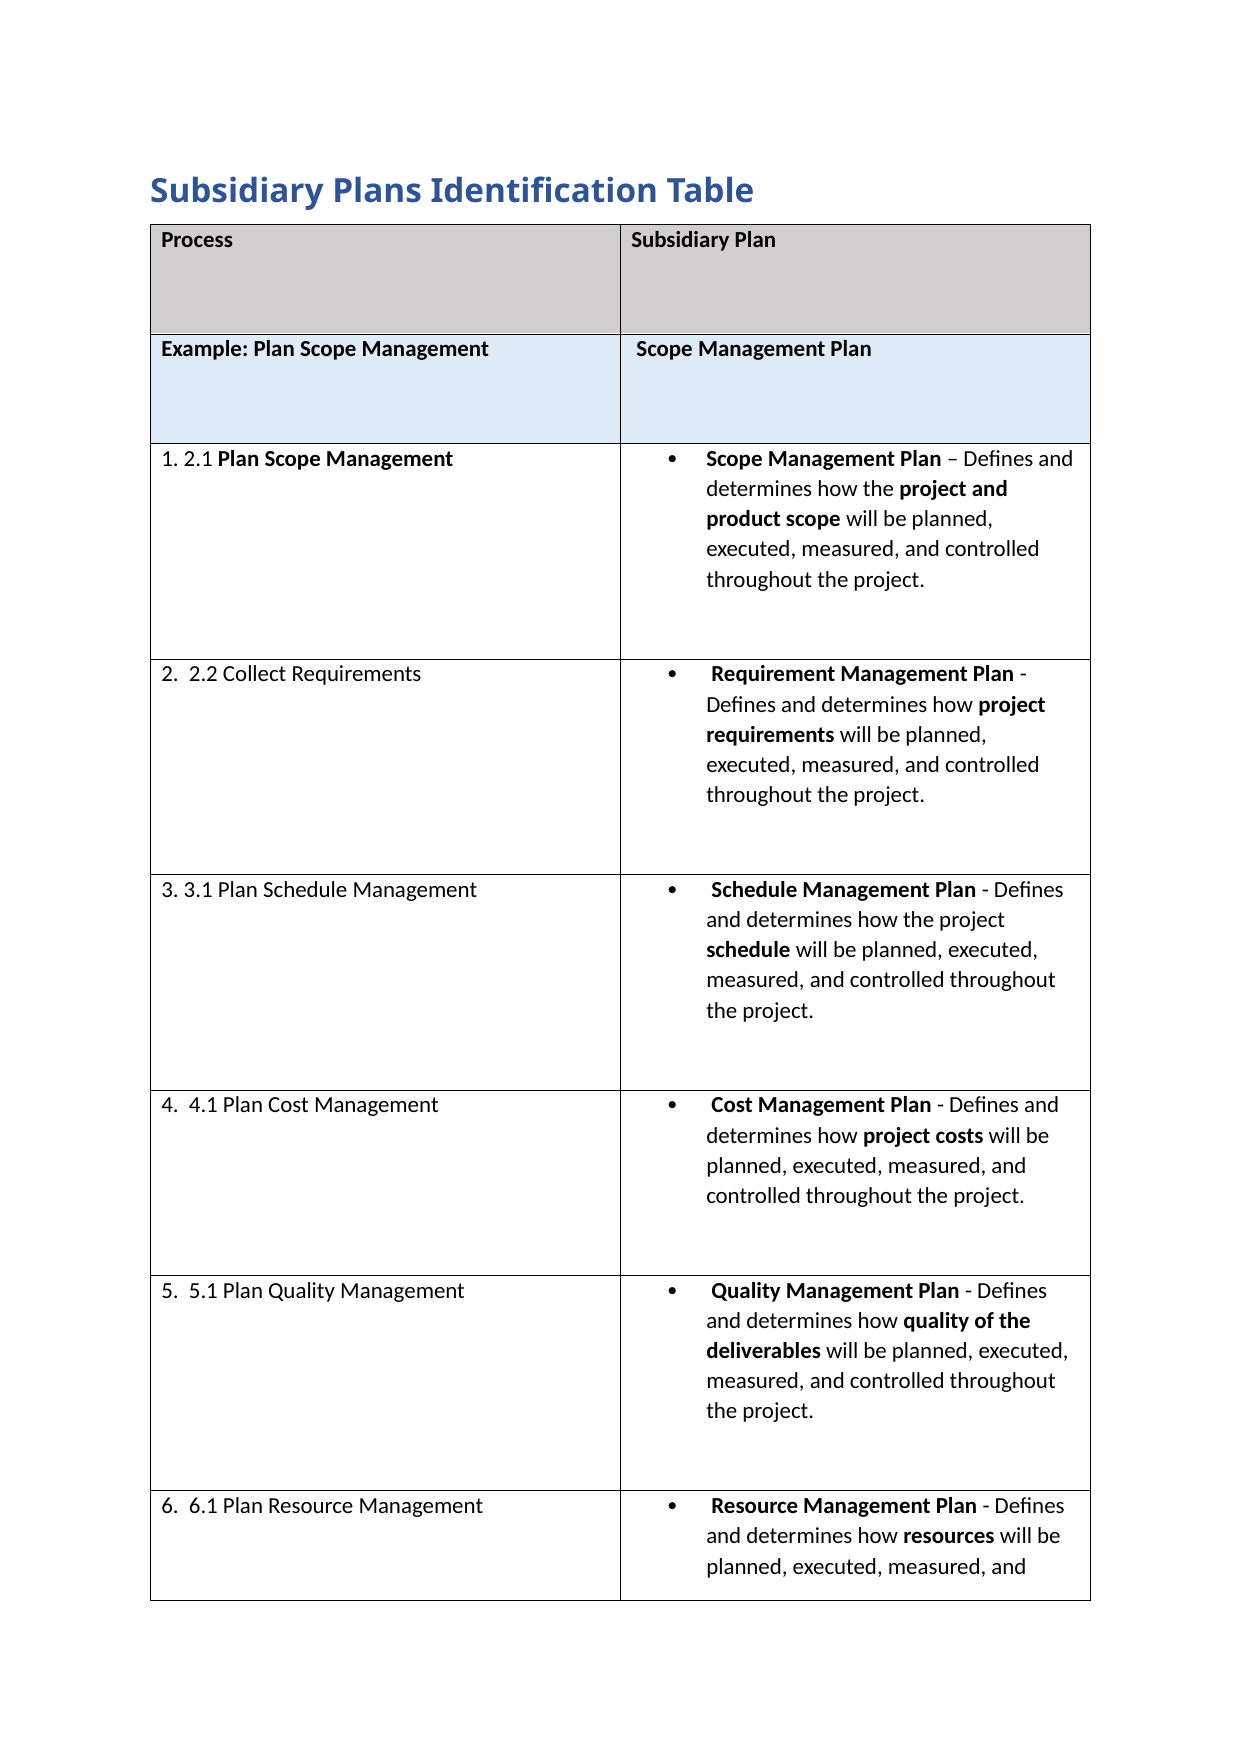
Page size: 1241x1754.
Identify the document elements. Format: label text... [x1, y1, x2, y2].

table_cell 2. 2.2 Collect Requirements [151, 660, 620, 874]
table_cell Requirement Management Plan - Defines and determines how project requirements will be planned, executed, measured, and controlled throughout the project. [621, 660, 1090, 874]
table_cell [151, 1491, 620, 1600]
table_cell Scope Management Plan – Defines and determines how the project and product scope will be planned, executed, measured, and controlled throughout the project. [621, 444, 1090, 658]
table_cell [621, 1491, 1090, 1600]
table_cell Scope Management Plan [621, 335, 1090, 443]
table_cell Schedule Management Plan - Defines and determines how the project schedule will be planned, executed, measured, and controlled throughout the project. [621, 875, 1090, 1089]
table_cell 5. 5.1 Plan Quality Management [151, 1276, 620, 1490]
table_cell Cost Management Plan - Defines and determines how project costs will be planned, executed, measured, and controlled throughout the project. [621, 1091, 1090, 1275]
table_header Subsidiary Plan [621, 225, 1090, 333]
subtitle Subsidiary Plans Identification Table [150, 167, 1090, 212]
table_cell 3. 3.1 Plan Schedule Management [151, 875, 620, 1089]
table_cell Quality Management Plan - Defines and determines how quality of the deliverables will be planned, executed, measured, and controlled throughout the project. [621, 1276, 1090, 1490]
table_header Process [151, 225, 620, 333]
table_cell 1. 2.1 Plan Scope Management [151, 444, 620, 658]
table_cell 4. 4.1 Plan Cost Management [151, 1091, 620, 1275]
table_cell Example: Plan Scope Management [151, 335, 620, 443]
